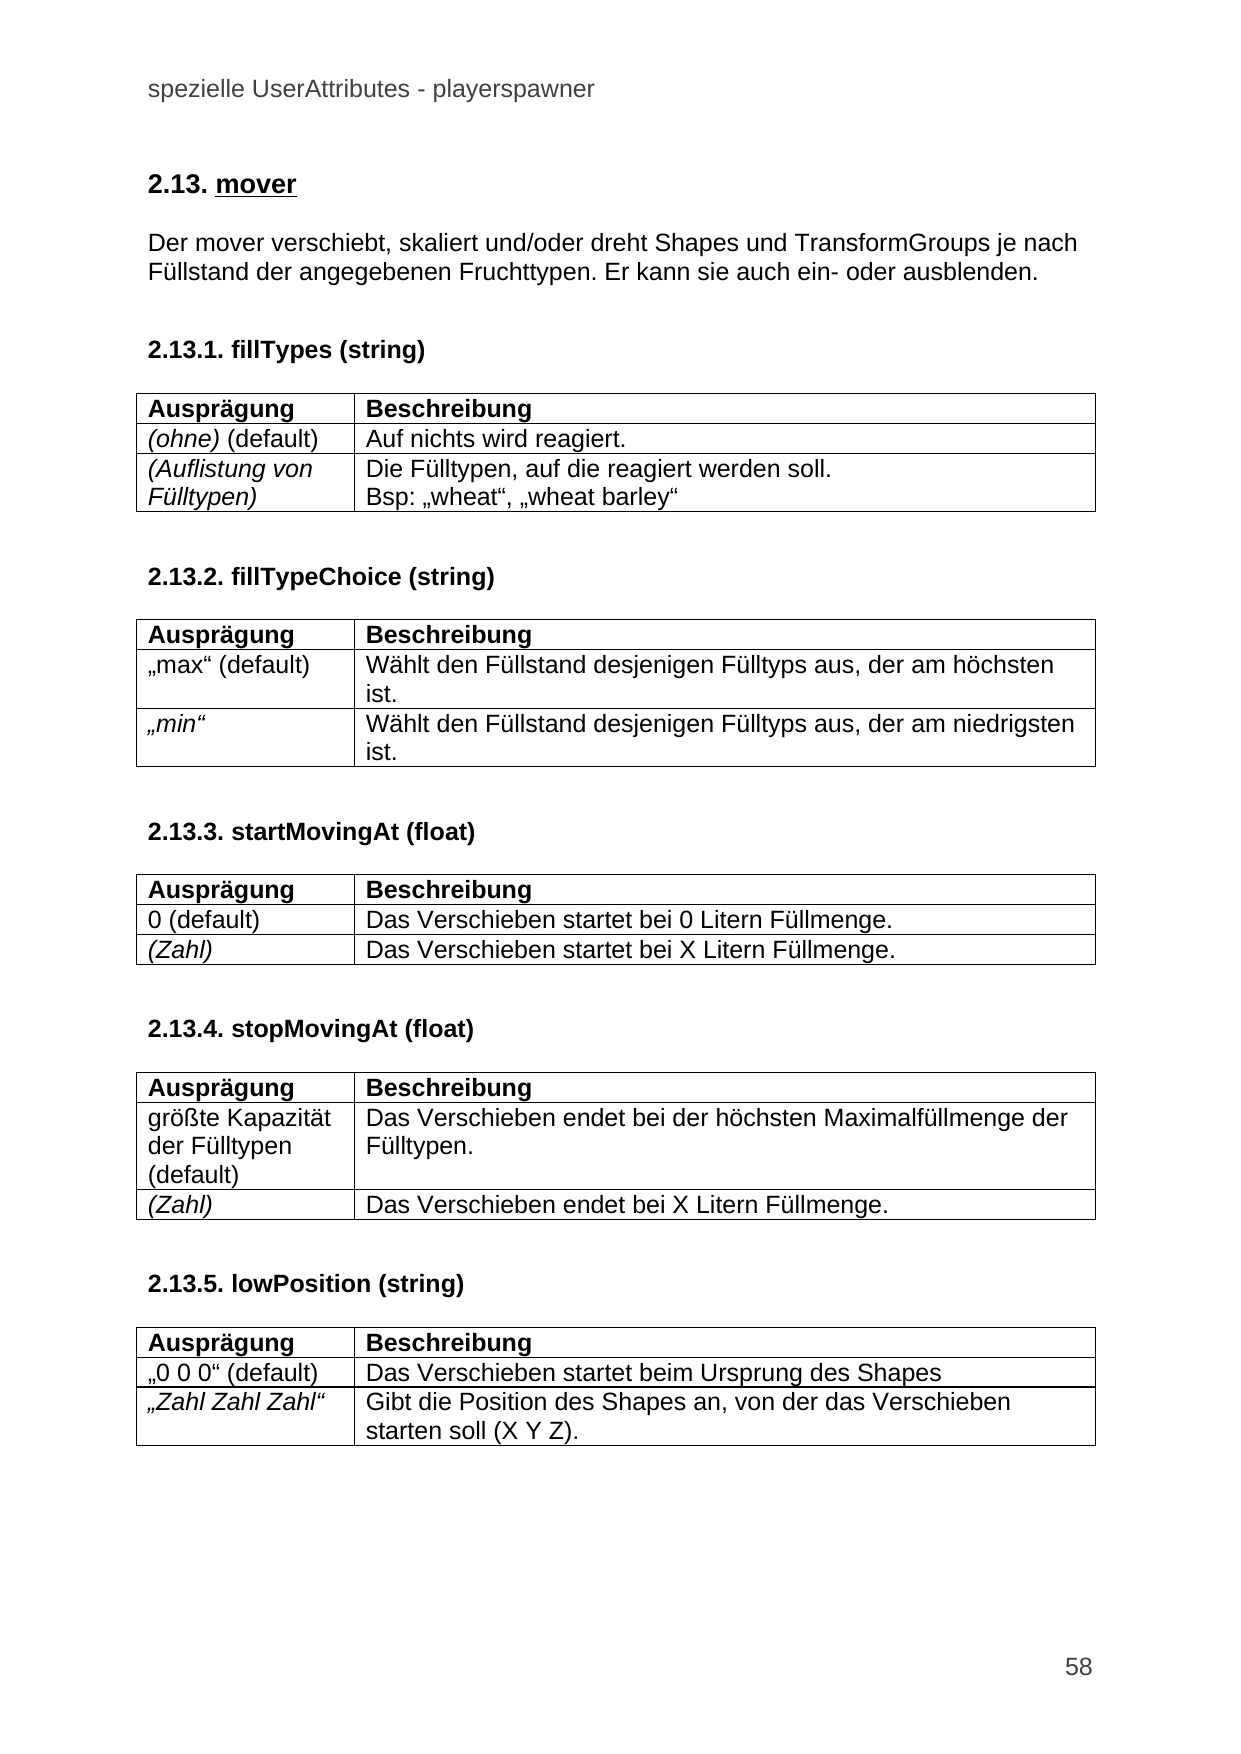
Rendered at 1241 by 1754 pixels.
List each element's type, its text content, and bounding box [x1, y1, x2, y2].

table_cell Wählt den Füllstand desjenigen Fülltyps aus, der am niedrigsten ist. [355, 709, 1095, 766]
table_cell Das Verschieben startet bei X Litern Füllmenge. [355, 935, 1095, 964]
table_cell (Auflistung von Fülltypen) [137, 454, 354, 511]
table_header Ausprägung [137, 875, 354, 904]
table_cell Das Verschieben endet bei der höchsten Maximalfüllmenge der Fülltypen. [355, 1103, 1095, 1189]
table_header Beschreibung [355, 1073, 1095, 1102]
subtitle fillTypeChoice (string) [148, 562, 1093, 591]
table_cell Das Verschieben startet beim Ursprung des Shapes [355, 1358, 1095, 1386]
table_cell (ohne) (default) [137, 424, 354, 453]
table_cell 0 (default) [137, 905, 354, 934]
subtitle stopMovingAt (float) [148, 1014, 1093, 1043]
table_cell „0 0 0“ (default) [137, 1358, 354, 1386]
table_cell (Zahl) [137, 1190, 354, 1219]
table_header Ausprägung [137, 620, 354, 649]
table_cell Wählt den Füllstand desjenigen Fülltyps aus, der am höchsten ist. [355, 650, 1095, 708]
subtitle fillTypes (string) [148, 336, 1093, 364]
text Der mover verschiebt, skaliert und/oder dreht Shapes und TransformGroups je nach Füllstand der angegebenen Fruchttypen. Er kann sie auch ein- oder ausblenden. [148, 228, 1093, 286]
table_header Ausprägung [137, 1073, 354, 1102]
table_cell größte Kapazität der Fülltypen (default) [137, 1103, 354, 1189]
table_header Beschreibung [355, 394, 1095, 423]
table_cell Die Fülltypen, auf die reagiert werden soll. Bsp: „wheat“, „wheat barley“ [355, 454, 1095, 511]
subtitle lowPosition (string) [148, 1269, 1093, 1298]
table_header Beschreibung [355, 620, 1095, 649]
table_cell „max“ (default) [137, 650, 354, 708]
table_cell Gibt die Position des Shapes an, von der das Verschieben starten soll (X Y Z). [355, 1388, 1095, 1445]
table_cell „min“ [137, 709, 354, 766]
table_header Beschreibung [355, 1328, 1095, 1357]
table_header Ausprägung [137, 394, 354, 423]
table_cell Das Verschieben endet bei X Litern Füllmenge. [355, 1190, 1095, 1219]
table_cell Auf nichts wird reagiert. [355, 424, 1095, 453]
subtitle mover [148, 168, 1093, 200]
subtitle startMovingAt (float) [148, 817, 1093, 846]
table_header Ausprägung [137, 1328, 354, 1357]
table_header Beschreibung [355, 875, 1095, 904]
table_cell Das Verschieben startet bei 0 Litern Füllmenge. [355, 905, 1095, 934]
table_cell „Zahl Zahl Zahl“ [137, 1388, 354, 1445]
table_cell (Zahl) [137, 935, 354, 964]
